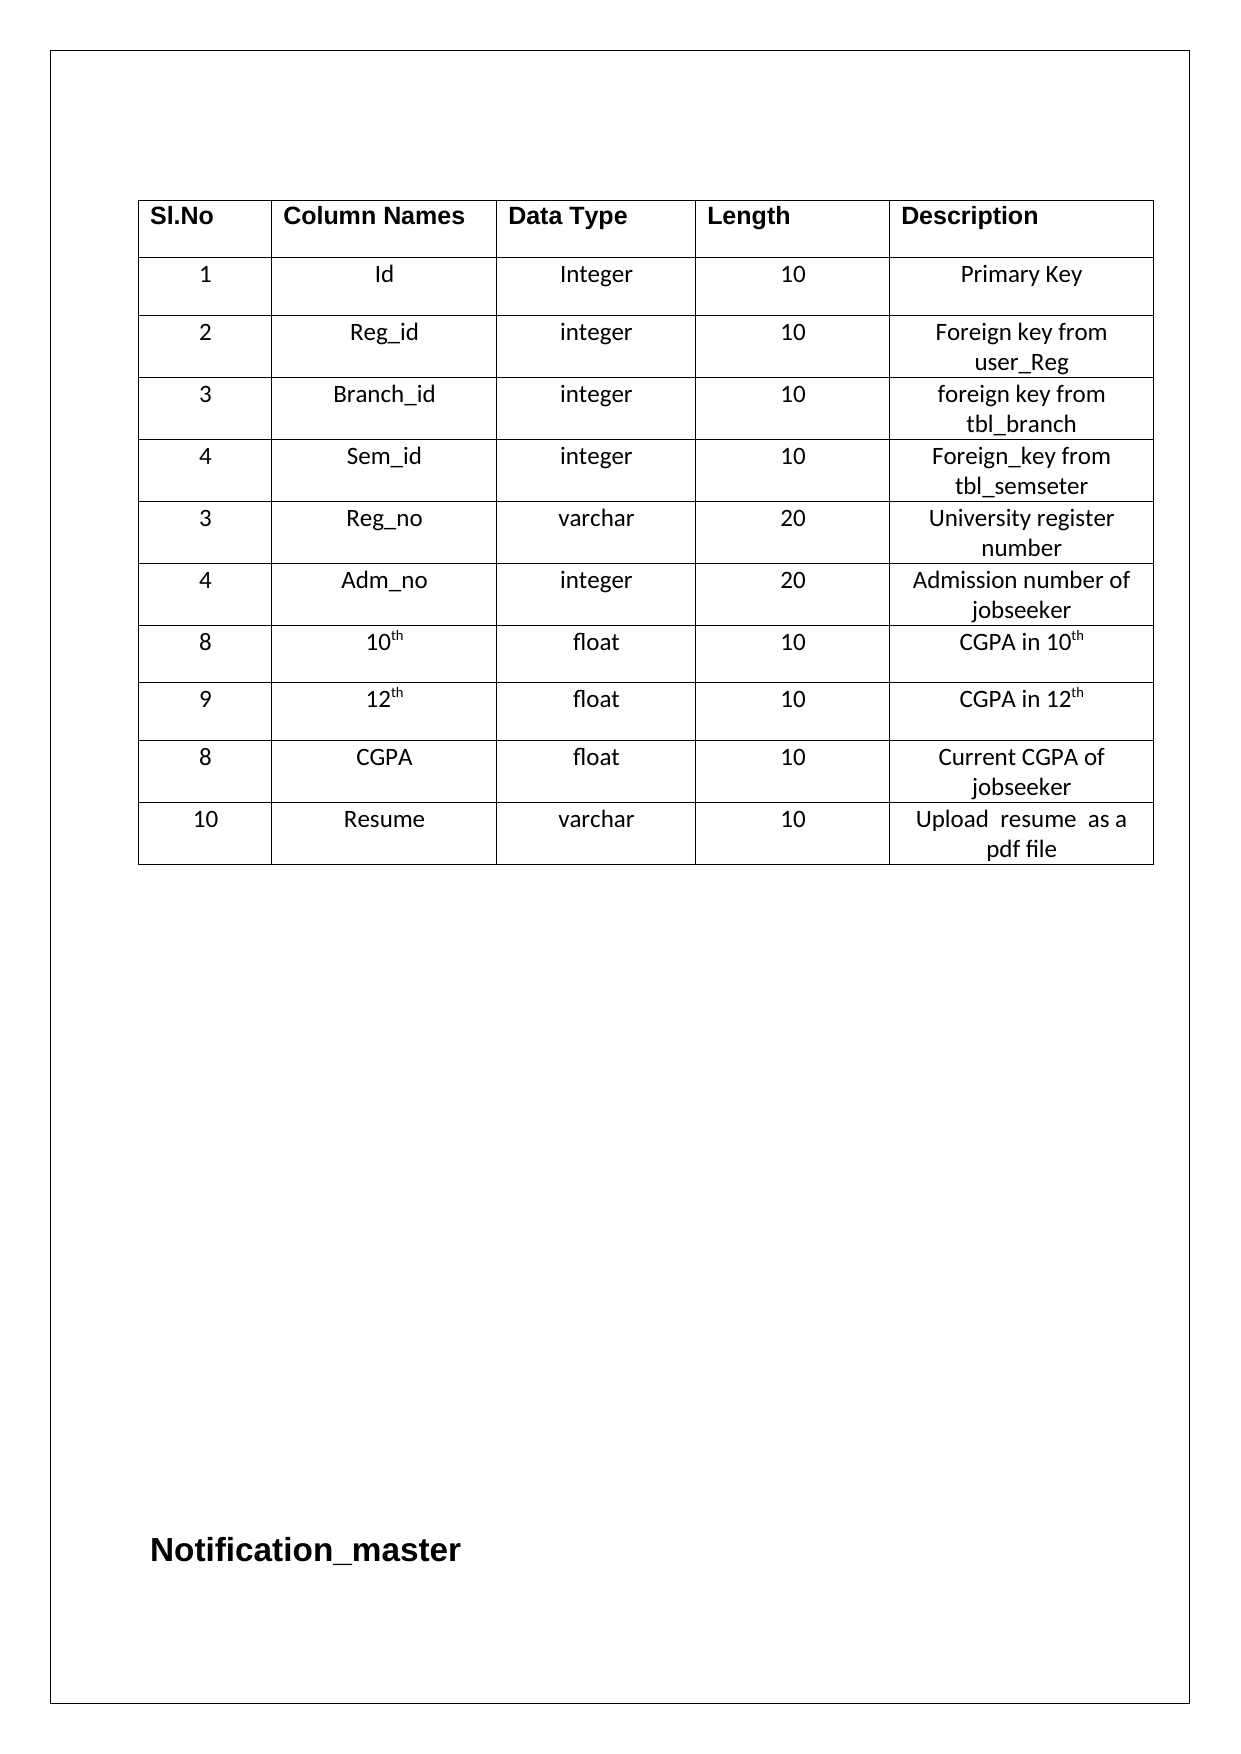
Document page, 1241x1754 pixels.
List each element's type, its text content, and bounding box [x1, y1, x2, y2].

table_header Length [696, 201, 889, 257]
table_cell 20 [696, 502, 889, 563]
table_cell Adm_no [272, 564, 496, 625]
table_cell CGPA in 10th [890, 626, 1153, 682]
table_cell 4 [139, 440, 271, 501]
table_cell 10th [272, 626, 496, 682]
table_cell 10 [696, 440, 889, 501]
table_cell 10 [696, 741, 889, 802]
table_cell integer [497, 316, 695, 377]
table_cell integer [497, 564, 695, 625]
table_cell 20 [696, 564, 889, 625]
table_cell varchar [497, 502, 695, 563]
table_cell Reg_id [272, 316, 496, 377]
table_cell Resume [272, 803, 496, 864]
table_cell University register number [890, 502, 1153, 563]
table_cell 10 [139, 803, 271, 864]
table_cell CGPA [272, 741, 496, 802]
table_cell 3 [139, 502, 271, 563]
table_cell Integer [497, 258, 695, 314]
table_cell 10 [696, 683, 889, 739]
table_cell Id [272, 258, 496, 314]
table_cell Primary Key [890, 258, 1153, 314]
table_cell 10 [696, 378, 889, 439]
table_cell varchar [497, 803, 695, 864]
table_cell 10 [696, 803, 889, 864]
table_cell Admission number of jobseeker [890, 564, 1153, 625]
table_cell 1 [139, 258, 271, 314]
table_cell Branch_id [272, 378, 496, 439]
text Notification_master [150, 1530, 1090, 1568]
table_header Data Type [497, 201, 695, 257]
table_cell 10 [696, 258, 889, 314]
table_cell 9 [139, 683, 271, 739]
table_cell 4 [139, 564, 271, 625]
table_cell 8 [139, 741, 271, 802]
table_cell Reg_no [272, 502, 496, 563]
table_cell float [497, 683, 695, 739]
table_cell float [497, 626, 695, 682]
table_cell foreign key from tbl_branch [890, 378, 1153, 439]
table_cell 3 [139, 378, 271, 439]
table_cell Foreign_key from tbl_semseter [890, 440, 1153, 501]
table_cell Upload resume as a pdf file [890, 803, 1153, 864]
table_cell 8 [139, 626, 271, 682]
table_cell Foreign key from user_Reg [890, 316, 1153, 377]
table_cell integer [497, 440, 695, 501]
table_cell 2 [139, 316, 271, 377]
table_cell 12th [272, 683, 496, 739]
table_cell Current CGPA of jobseeker [890, 741, 1153, 802]
table_cell 10 [696, 316, 889, 377]
table_cell integer [497, 378, 695, 439]
table_cell CGPA in 12th [890, 683, 1153, 739]
table_header Sl.No [139, 201, 271, 257]
table_cell 10 [696, 626, 889, 682]
table_header Column Names [272, 201, 496, 257]
table_cell float [497, 741, 695, 802]
table_header Description [890, 201, 1153, 257]
table_cell Sem_id [272, 440, 496, 501]
